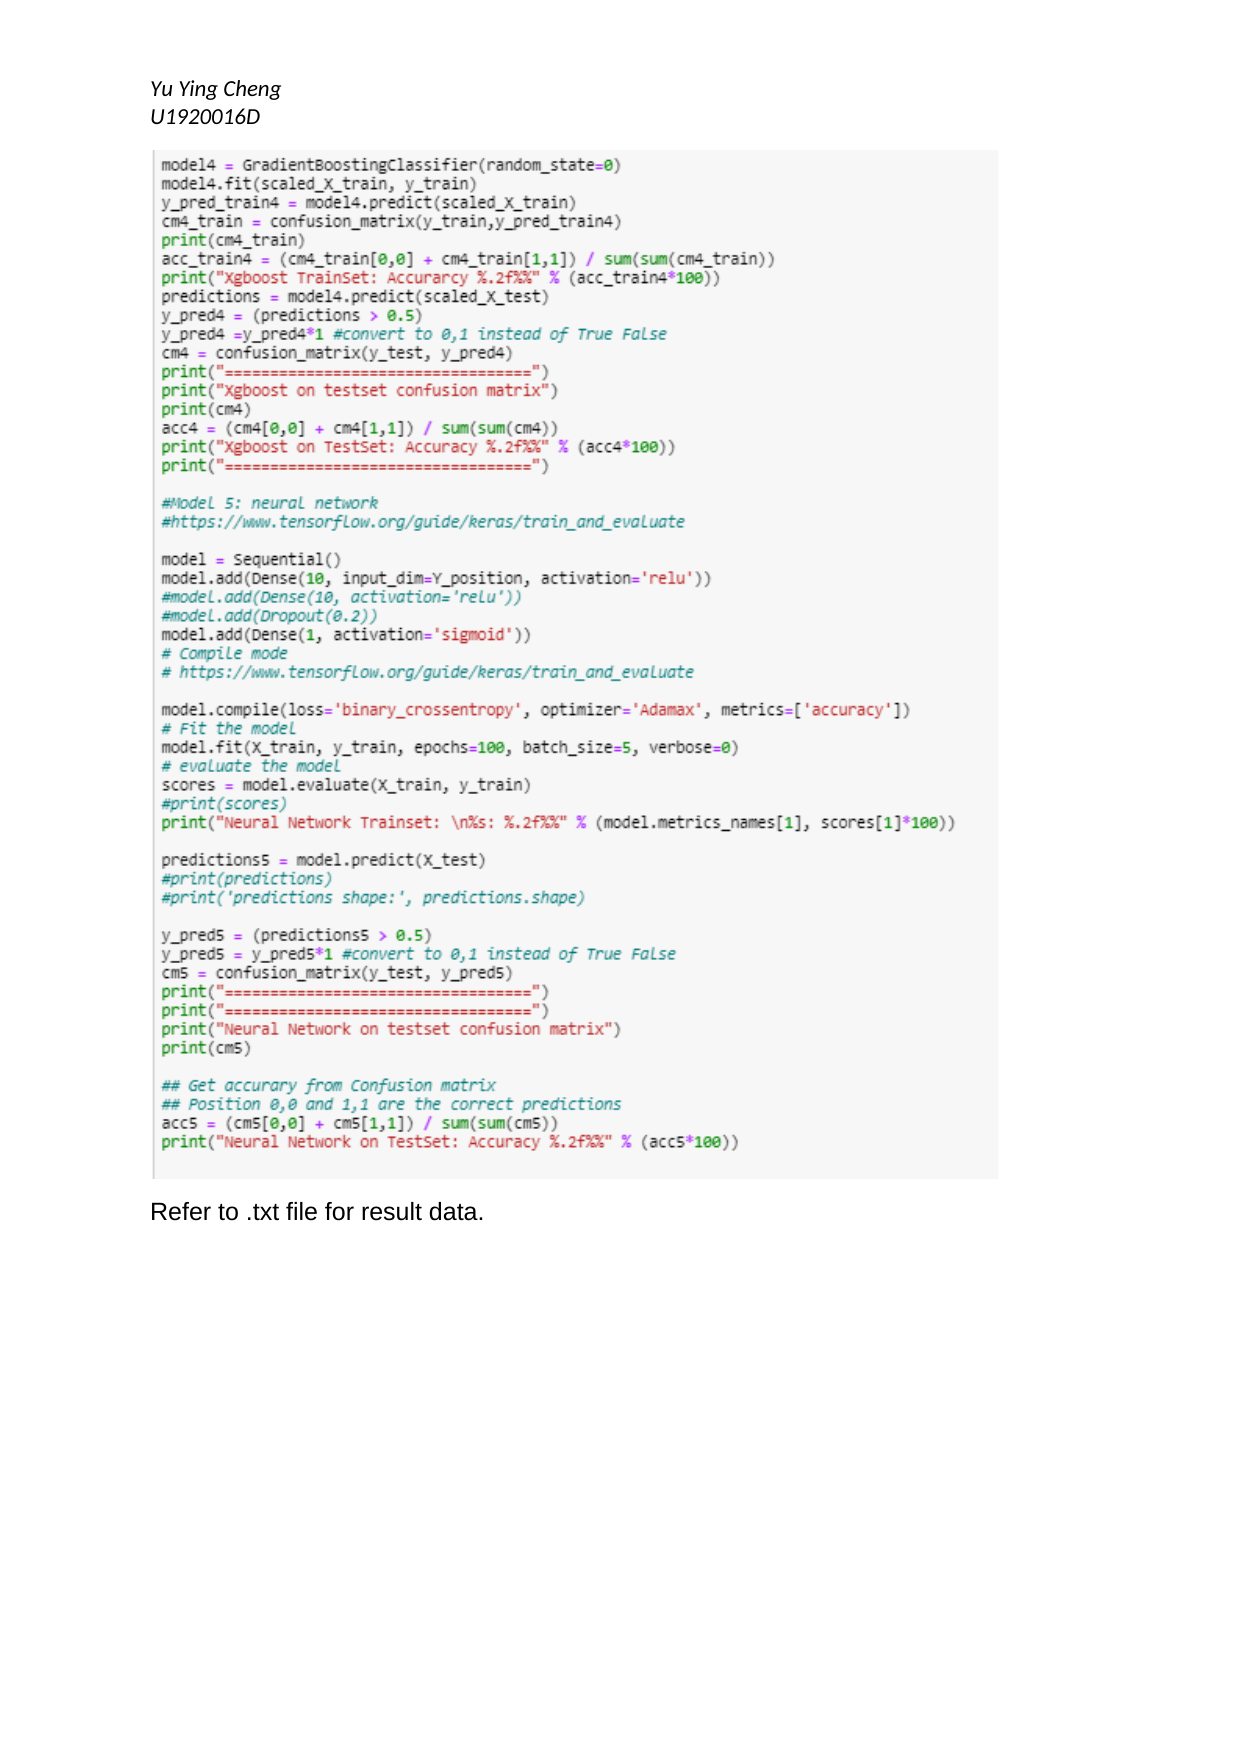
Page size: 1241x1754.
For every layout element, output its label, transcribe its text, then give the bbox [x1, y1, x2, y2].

picture [150, 150, 999, 1179]
text Refer to .txt file for result data. [150, 1197, 1090, 1226]
